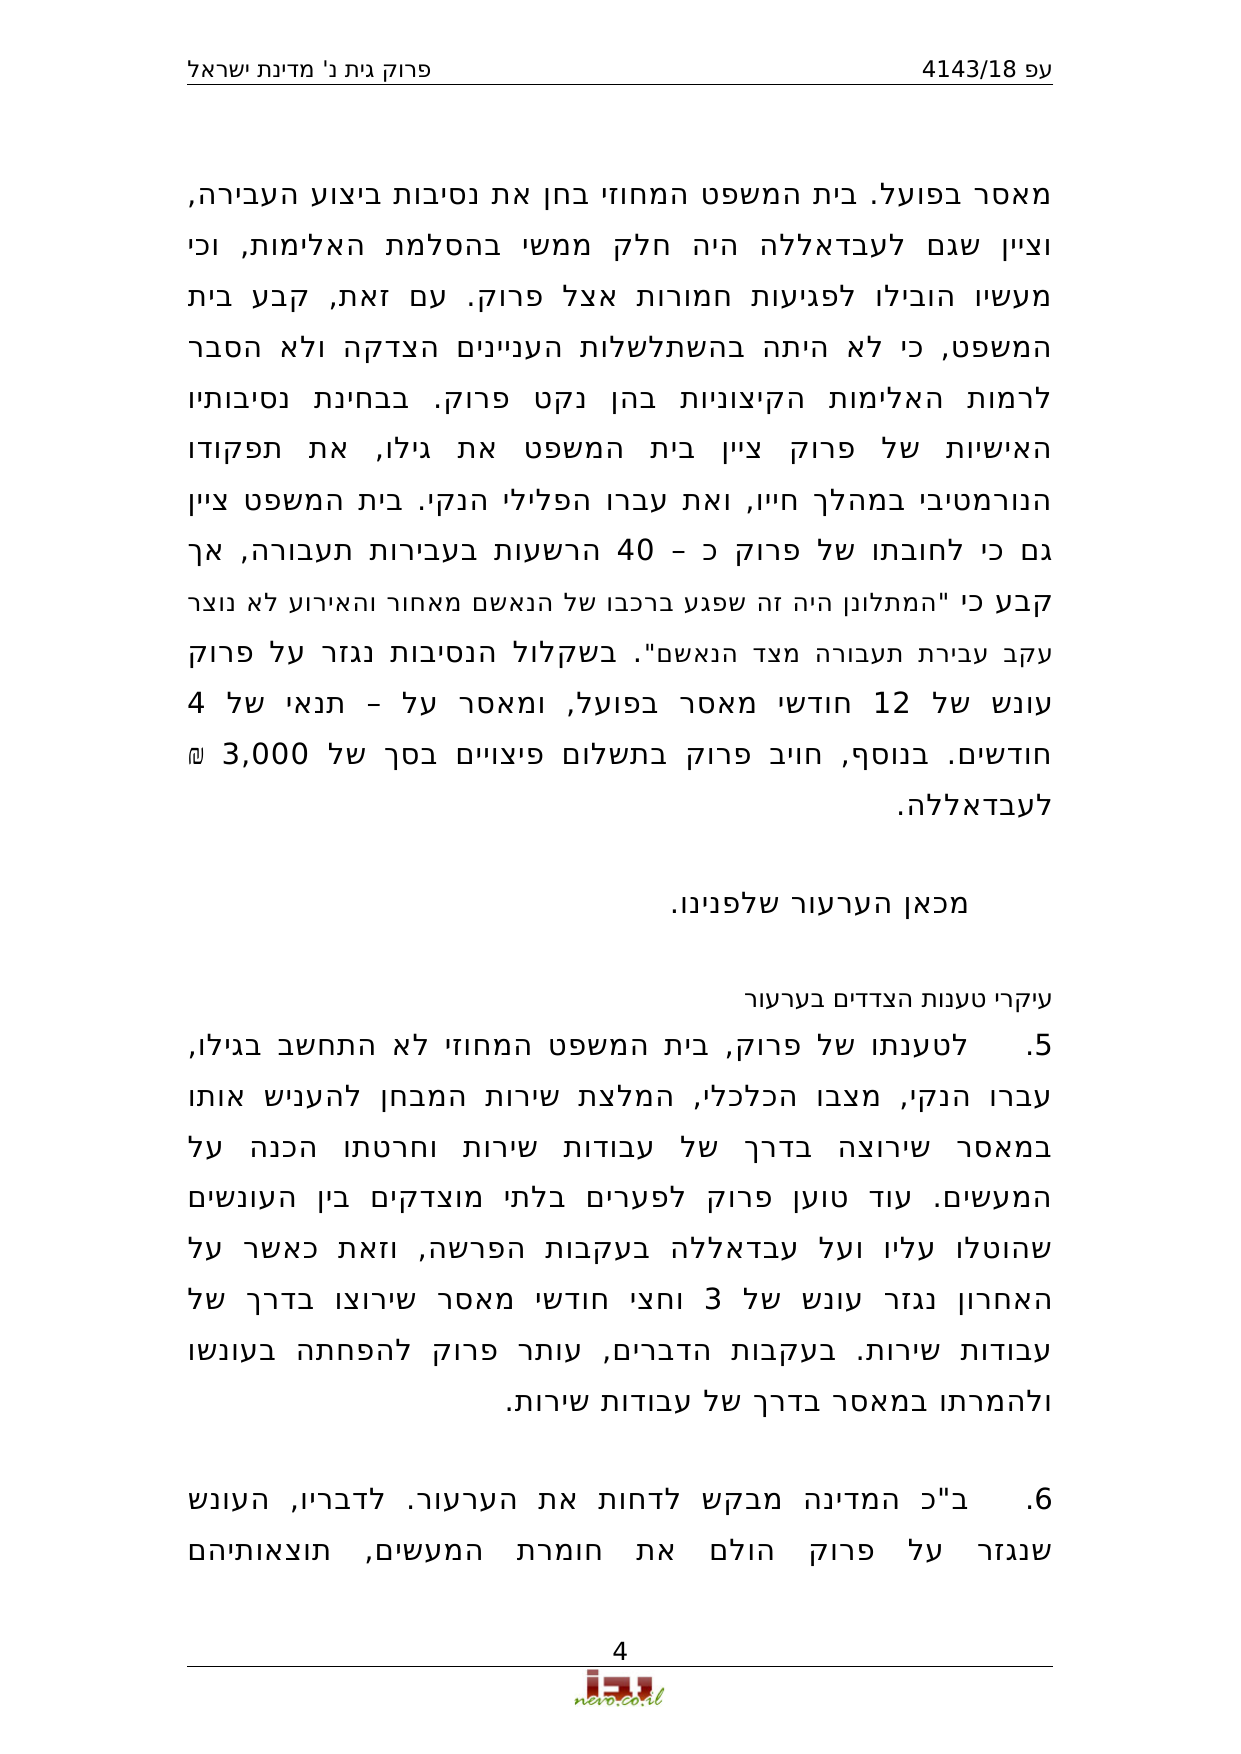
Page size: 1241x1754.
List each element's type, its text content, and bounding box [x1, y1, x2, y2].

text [187, 1482, 1053, 1567]
text מכאן הערעור שלפנינו. [187, 886, 1053, 920]
text 5. לטענתו של פרוק, בית המשפט המחוזי לא התחשב בגילו, עברו הנקי, מצבו הכלכלי, המלצת שירות המבחן להעניש אותו במאסר שירוצה בדרך של עבודות שירות וחרטתו הכנה על המעשים. עוד טוען פרוק לפערים בלתי מוצדקים בין העונשים שהוטלו עליו ועל עבדאללה בעקבות הפרשה, וזאת כאשר על האחרון נגזר עונש של 3 וחצי חודשי מאסר שירוצו בדרך של עבודות שירות. בעקבות הדברים, עותר פרוק להפחתה בעונשו ולהמרתו במאסר בדרך של עבודות שירות. [187, 1028, 1053, 1418]
picture [574, 1669, 666, 1707]
text עיקרי טענות הצדדים בערעור [187, 984, 1053, 1013]
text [187, 177, 1053, 823]
